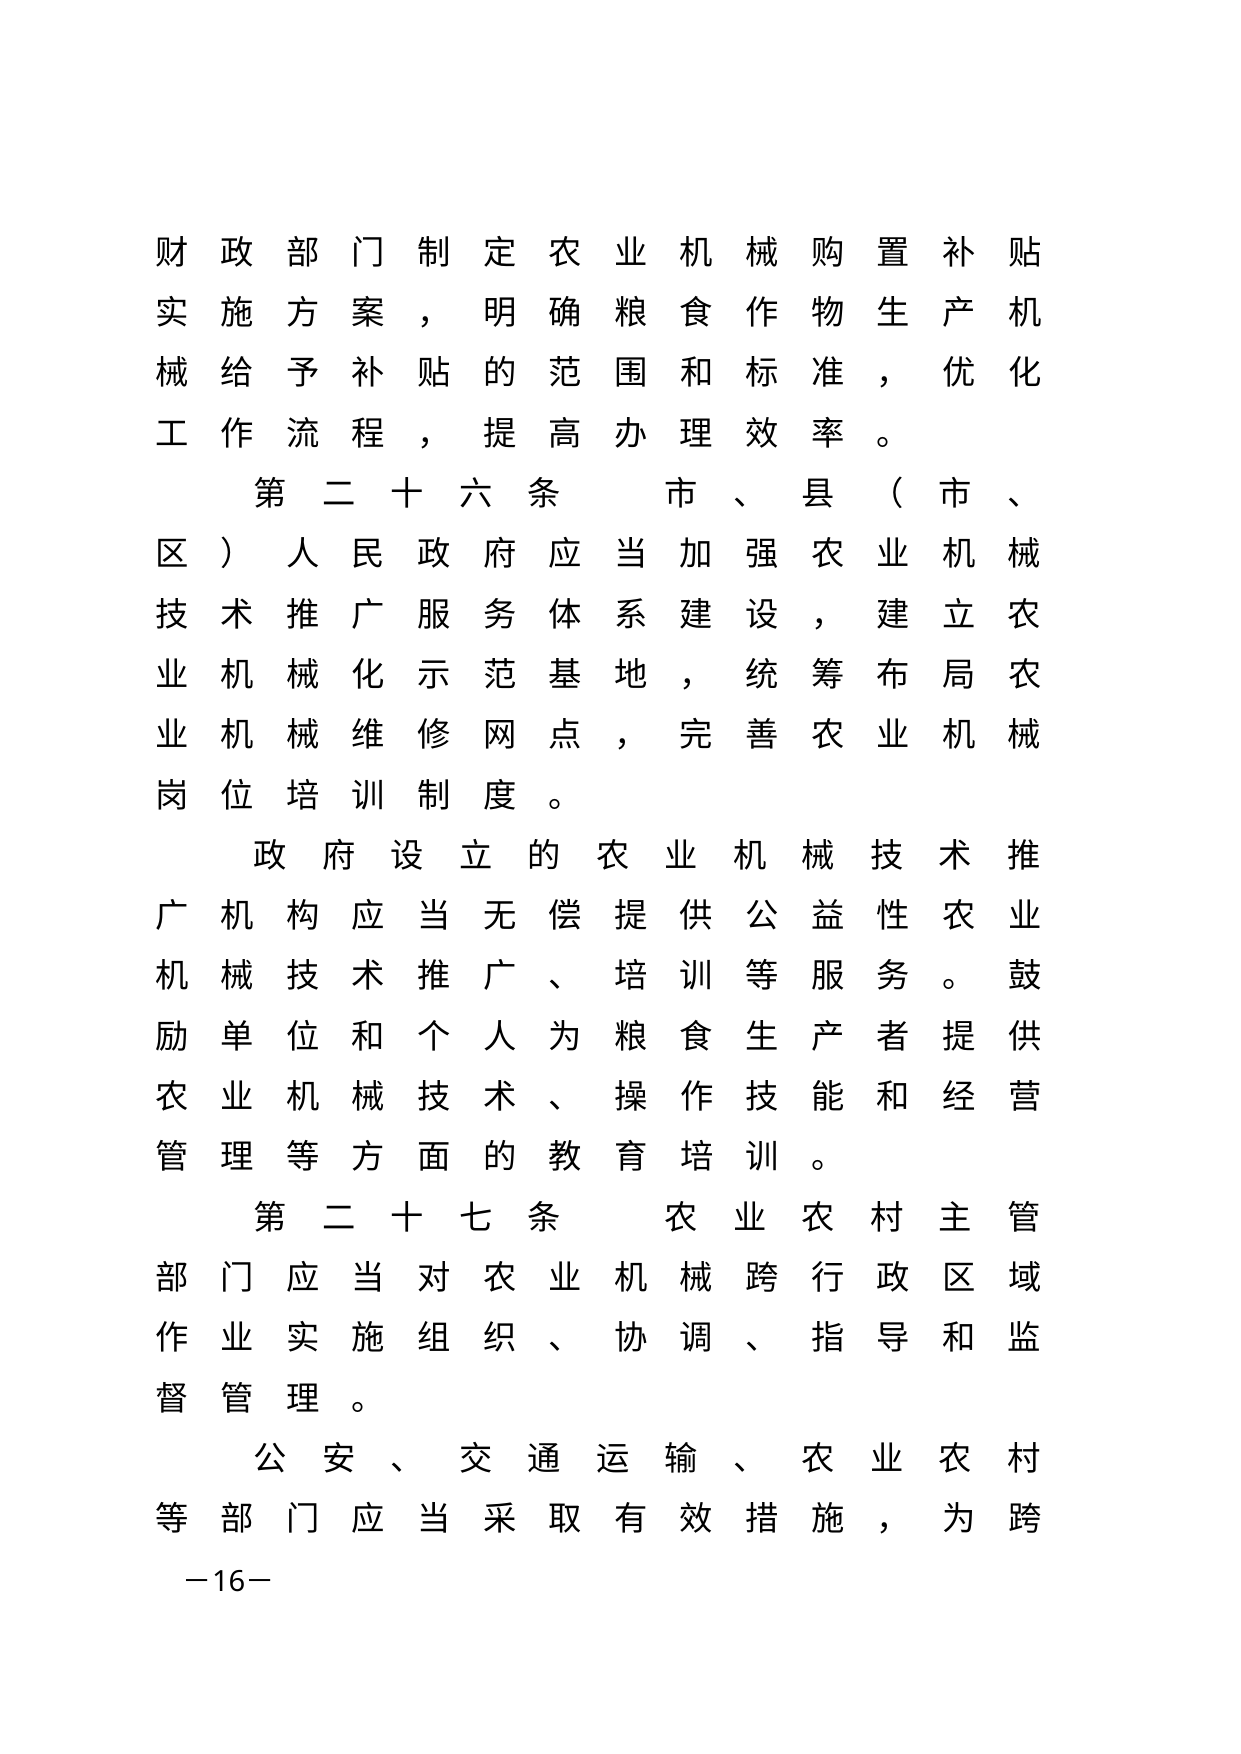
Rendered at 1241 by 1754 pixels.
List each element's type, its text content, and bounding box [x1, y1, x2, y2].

text 公安、交通运输、农业农村等部门应当采取有效措施，为跨行政区域作业的农机户和农业机械服务组织提供通行便利和服务，维护作业秩序。 [155, 1426, 1073, 1546]
text 农业农村主管部门应当会同财政部门制定农业机械购置补贴实施方案，明确粮食作物生产机械给予补贴的范围和标准，优化工作流程，提高办理效率。 [155, 219, 1073, 461]
text 政府设立的农业机械技术推广机构应当无偿提供公益性农业机械技术推广、培训等服务。鼓励单位和个人为粮食生产者提供农业机械技术、操作技能和经营管理等方面的教育培训。 [155, 823, 1073, 1184]
text 第二十七条 农业农村主管部门应当对农业机械跨行政区域作业实施组织、协调、指导和监督管理。 [155, 1184, 1073, 1426]
text 第二十六条 市、县（市、区）人民政府应当加强农业机械技术推广服务体系建设，建立农业机械化示范基地，统筹布局农业机械维修网点，完善农业机械岗位培训制度。 [155, 461, 1073, 823]
